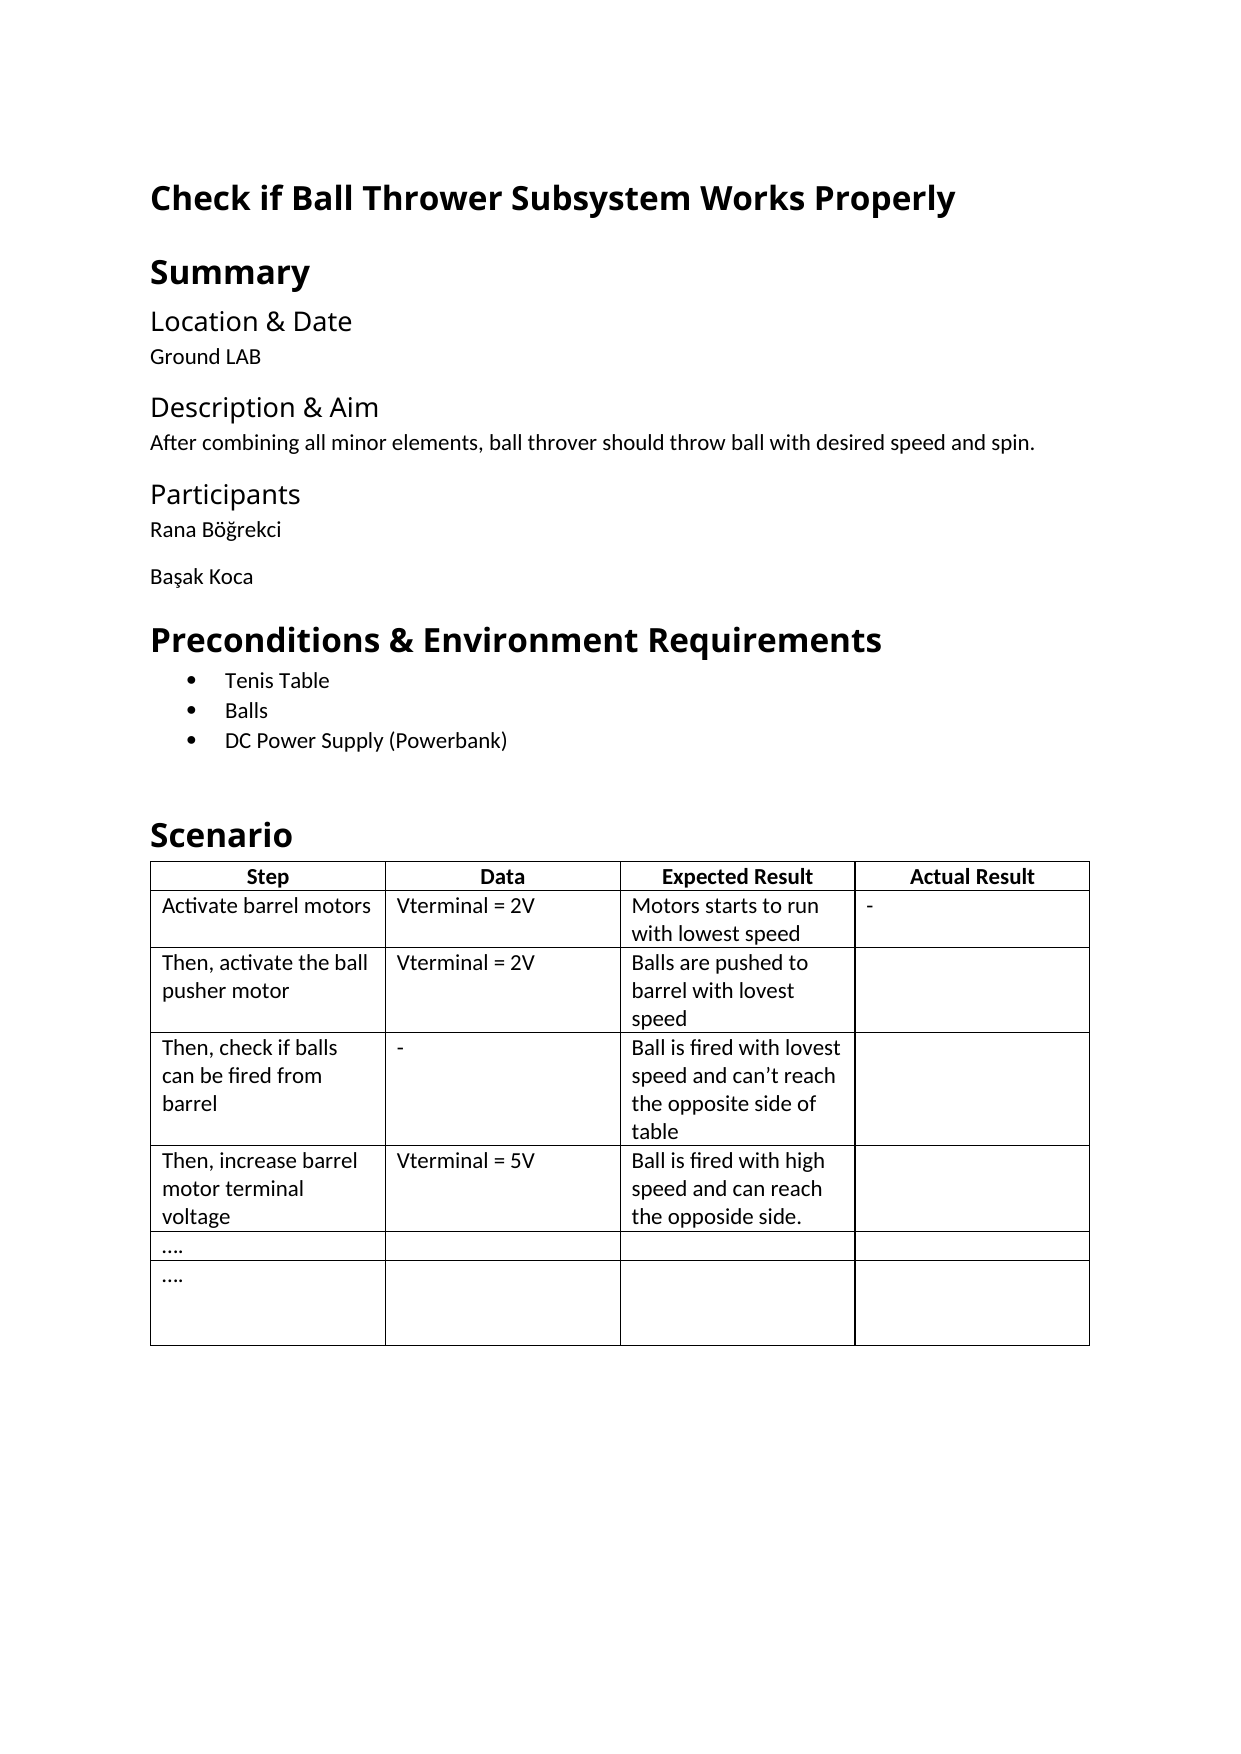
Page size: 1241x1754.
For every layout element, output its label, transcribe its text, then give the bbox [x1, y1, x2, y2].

table_cell Then, check if balls can be fired from barrel [151, 1033, 385, 1145]
table_cell …. [151, 1261, 385, 1345]
table_cell [856, 1146, 1089, 1231]
table_cell [386, 1232, 620, 1259]
subtitle Summary [150, 249, 1090, 294]
table_cell [856, 1232, 1089, 1259]
table_cell Then, increase barrel motor terminal voltage [151, 1146, 385, 1231]
table_cell Ball is fired with lovest speed and can’t reach the opposite side of table [621, 1033, 854, 1145]
table_cell Vterminal = 2V [386, 948, 620, 1032]
subtitle Location & Date [150, 302, 1090, 339]
table_cell Vterminal = 2V [386, 891, 620, 947]
table_cell [386, 1261, 620, 1345]
text Ground LAB [150, 342, 1090, 370]
text Başak Koca [150, 562, 1090, 590]
table_cell [856, 1033, 1089, 1145]
list Balls [187, 696, 1090, 724]
subtitle Participants [150, 475, 1090, 512]
table_header Step [151, 862, 385, 890]
subtitle Scenario [150, 812, 1090, 857]
table_cell [856, 1261, 1089, 1345]
text After combining all minor elements, ball throver should throw ball with desired speed and spin. [150, 428, 1090, 457]
table_header Expected Result [621, 862, 854, 890]
table_cell [621, 1261, 854, 1345]
table_cell Motors starts to run with lowest speed [621, 891, 854, 947]
table_cell - [856, 891, 1089, 947]
table_cell Then, activate the ball pusher motor [151, 948, 385, 1032]
subtitle Check if Ball Thrower Subsystem Works Properly [150, 175, 1090, 220]
table_header Data [386, 862, 620, 890]
list DC Power Supply (Powerbank) [187, 727, 1090, 755]
list Tenis Table [187, 666, 1090, 694]
table_header Actual Result [856, 862, 1089, 890]
table_cell [621, 1232, 854, 1259]
table_cell Vterminal = 5V [386, 1146, 620, 1231]
subtitle Preconditions & Environment Requirements [150, 617, 1090, 663]
table_cell Activate barrel motors [151, 891, 385, 947]
table_cell Ball is fired with high speed and can reach the opposide side. [621, 1146, 854, 1231]
table_cell - [386, 1033, 620, 1145]
subtitle Description & Aim [150, 389, 1090, 426]
table_cell Balls are pushed to barrel with lovest speed [621, 948, 854, 1032]
table_cell …. [151, 1232, 385, 1259]
text Rana Böğrekci [150, 515, 1090, 543]
table_cell [856, 948, 1089, 1032]
